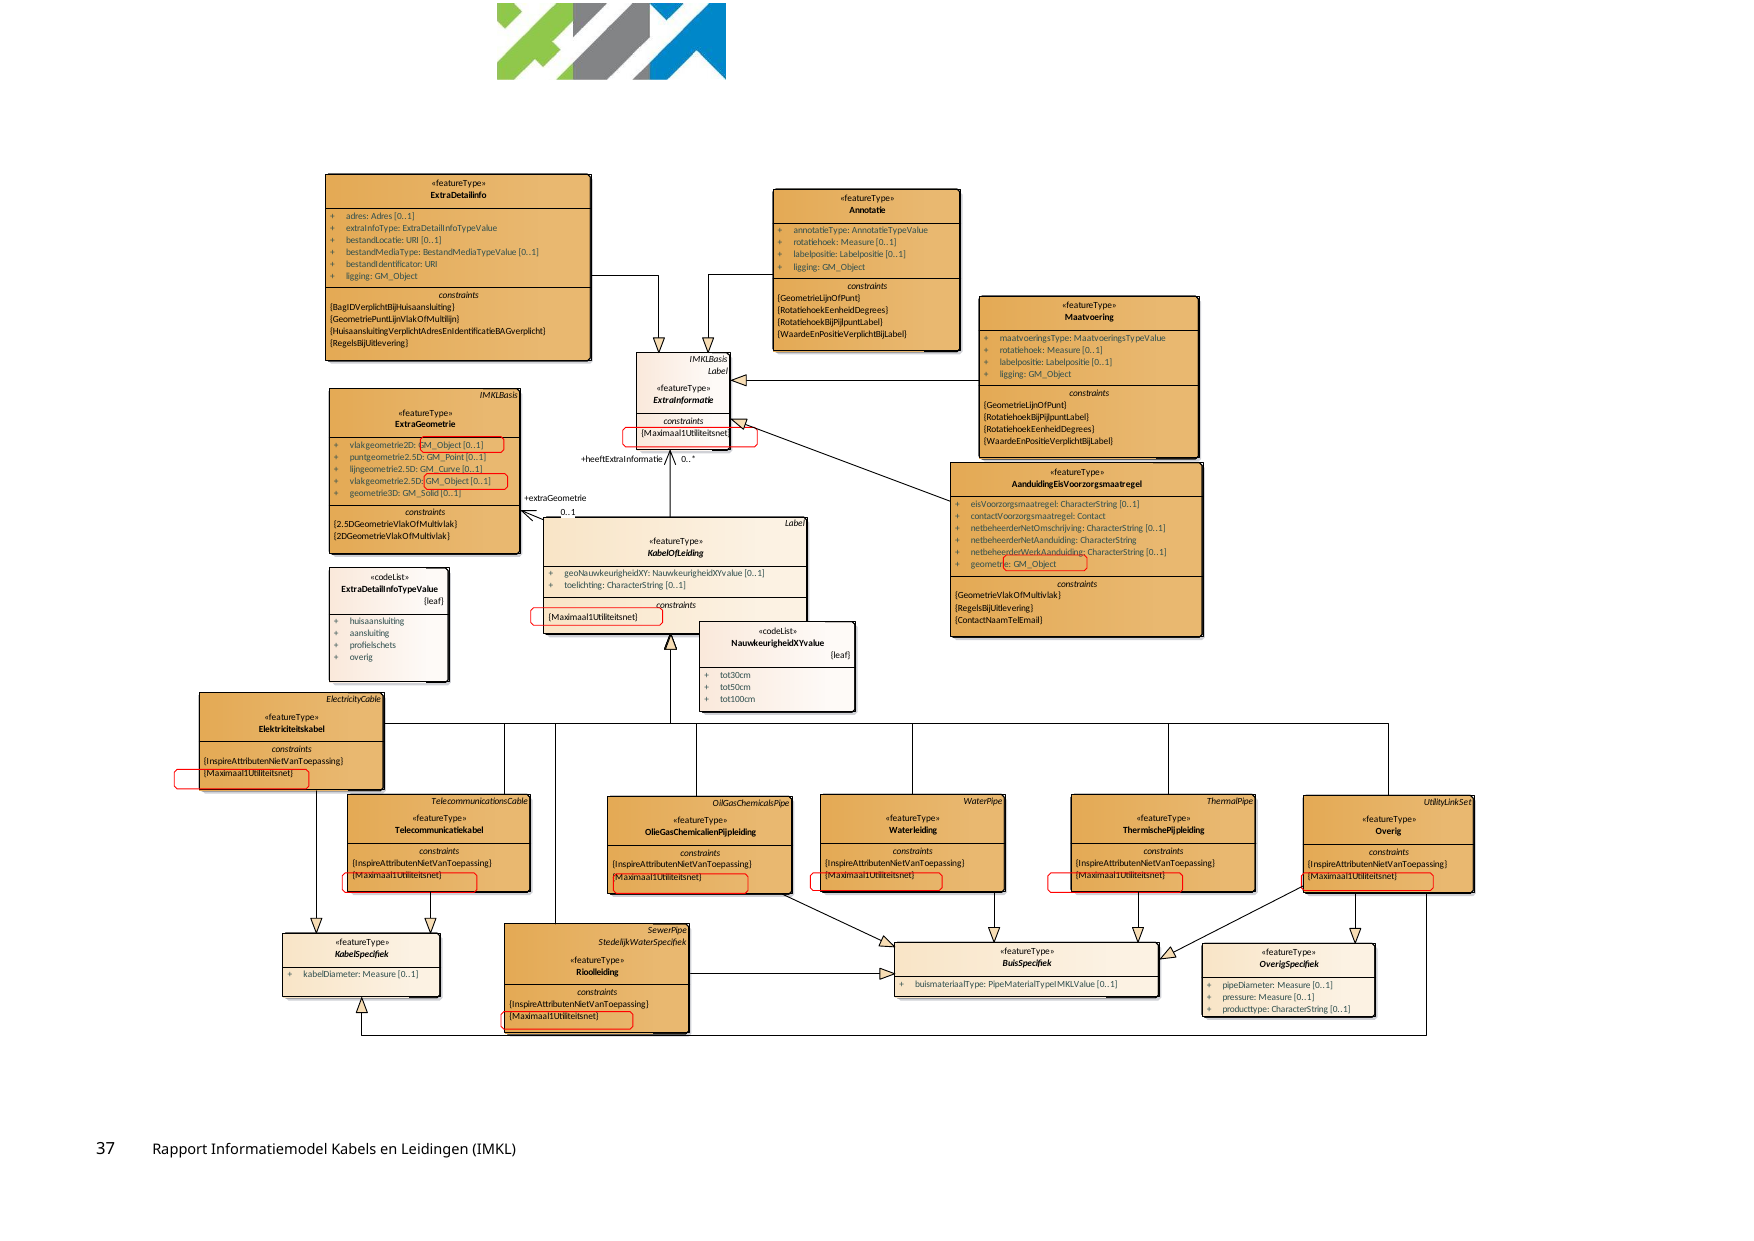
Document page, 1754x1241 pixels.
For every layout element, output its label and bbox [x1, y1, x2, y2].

picture [667, 50, 726, 80]
picture [497, 3, 708, 80]
